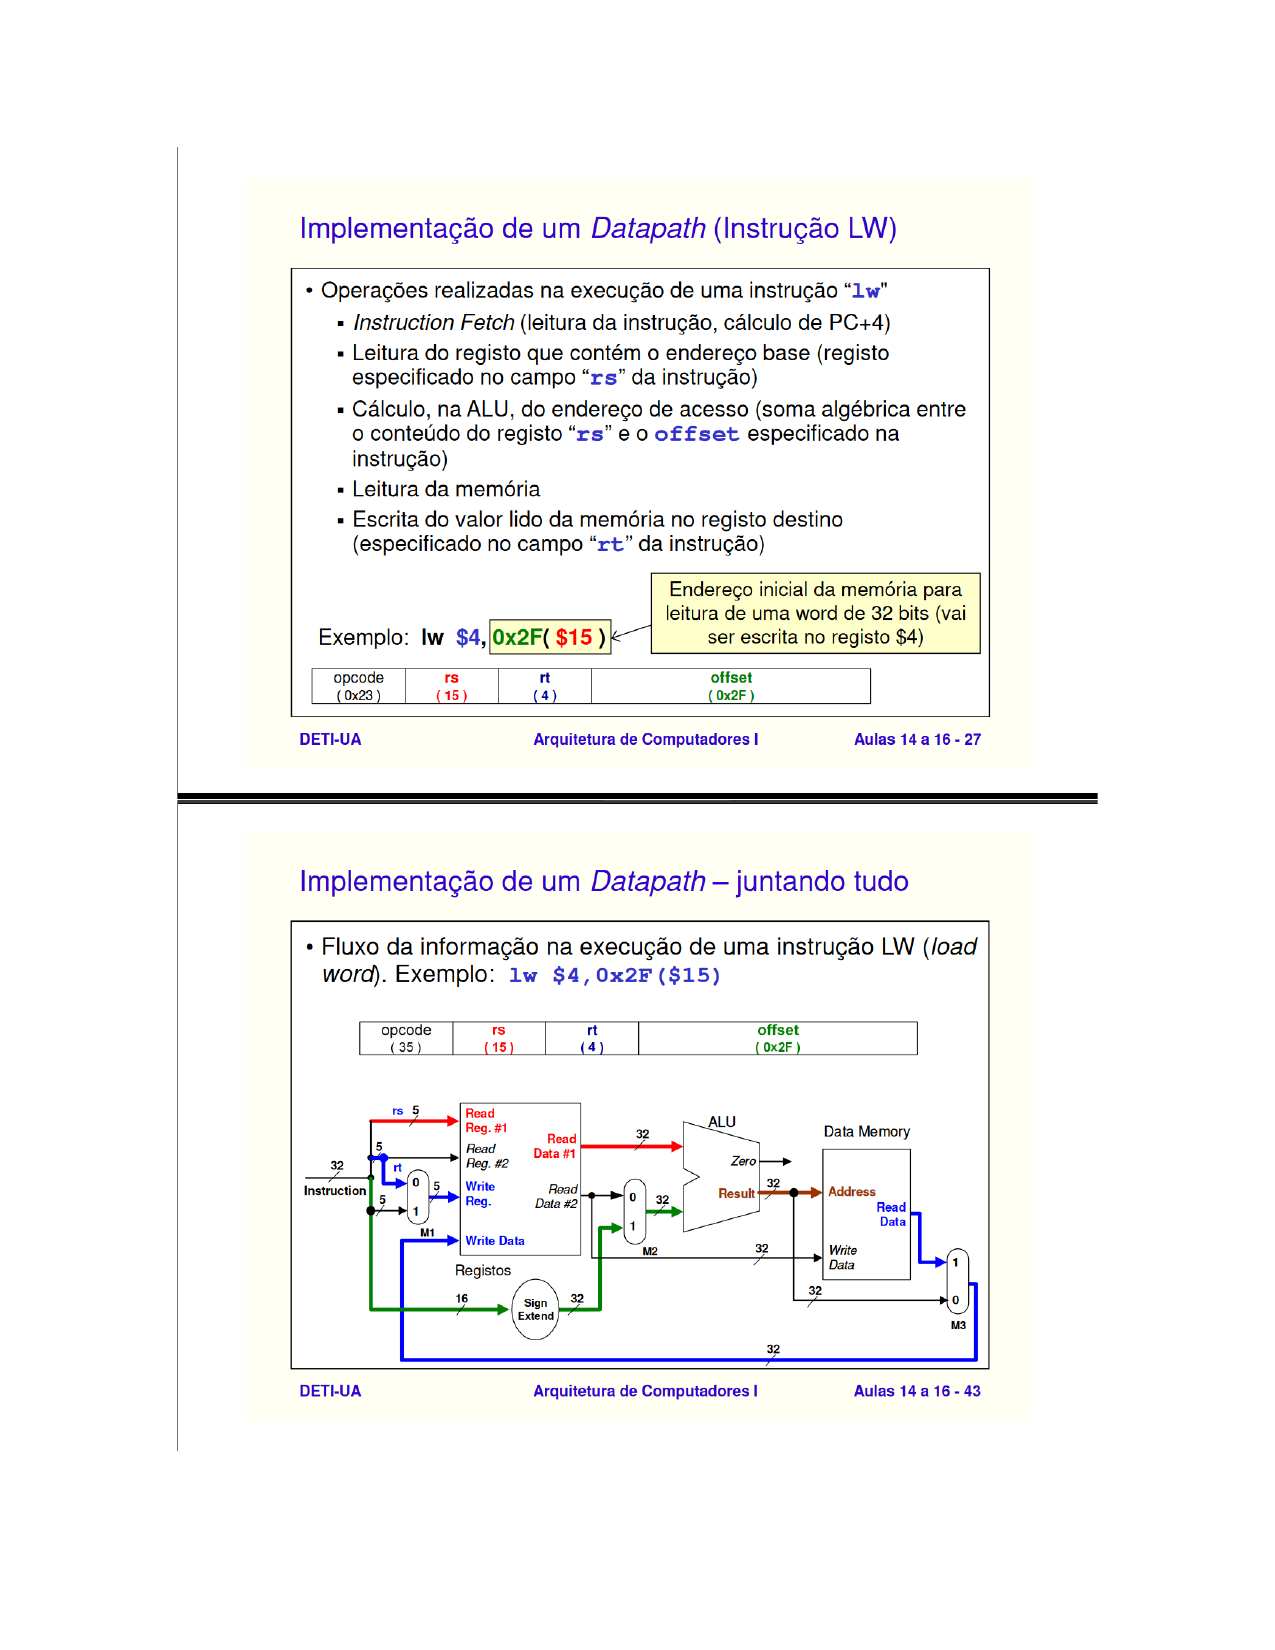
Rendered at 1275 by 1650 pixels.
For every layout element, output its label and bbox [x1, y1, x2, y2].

picture [177, 147, 1098, 799]
picture [177, 800, 1098, 1451]
